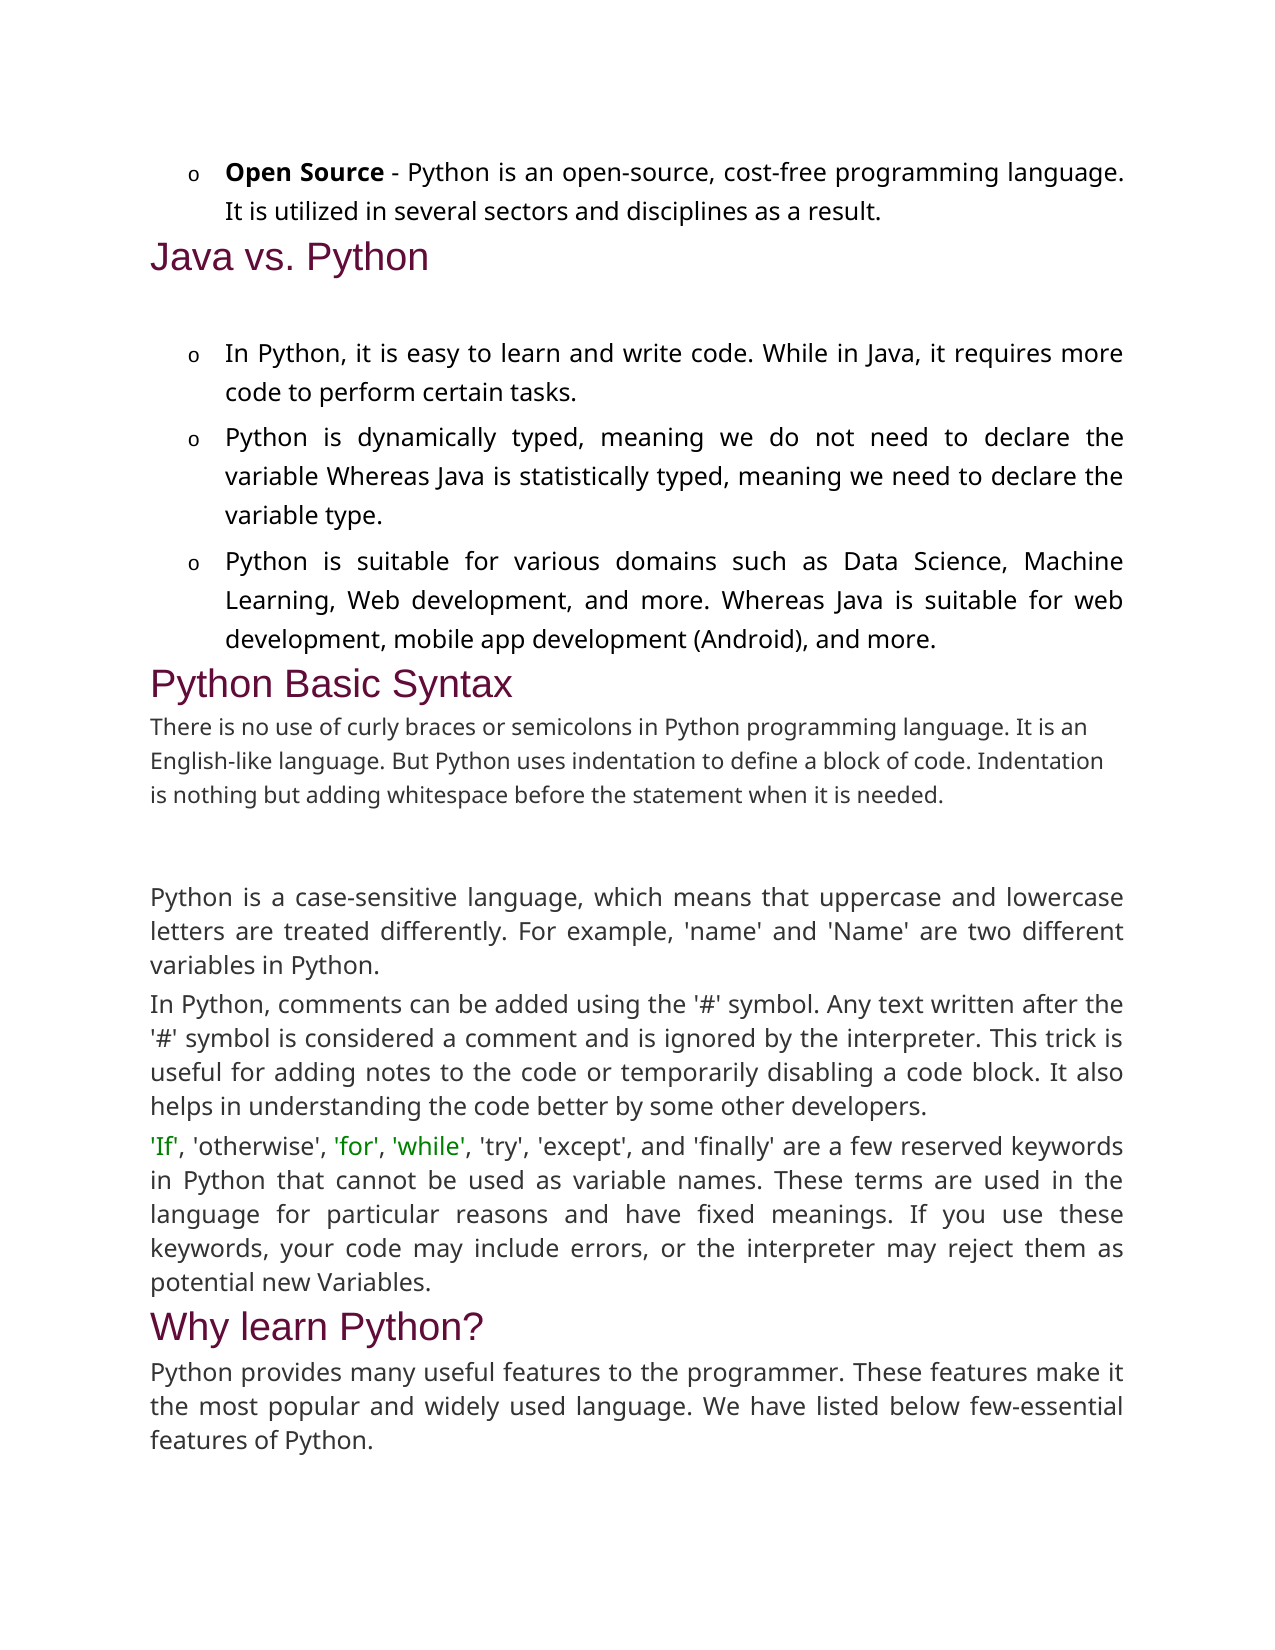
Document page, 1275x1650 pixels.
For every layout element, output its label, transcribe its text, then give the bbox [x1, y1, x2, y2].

text 'If', 'otherwise', 'for', 'while', 'try', 'except', and 'finally' are a few reserved keywords in Python that cannot be used as variable names. These terms are used in the language for particular reasons and have fixed meanings. If you use these keywords, your code may include errors, or the interpreter may reject them as potential new Variables. [150, 1128, 1125, 1298]
text There is no use of curly braces or semicolons in Python programming language. It is an English-like language. But Python uses indentation to define a block of code. Indentation is nothing but adding whitespace before the statement when it is needed. [150, 711, 1125, 810]
list Python is suitable for various domains such as Data Science, Machine Learning, Web development, and more. Whereas Java is suitable for web development, mobile app development (Android), and more. [187, 538, 1125, 655]
text Why learn Python? [150, 1304, 1125, 1349]
list In Python, it is easy to learn and write code. While in Java, it requires more code to perform certain tasks. [187, 330, 1125, 408]
subtitle Python Basic Syntax [150, 661, 1125, 706]
text Python is a case-sensitive language, which means that uppercase and lowercase letters are treated differently. For example, 'name' and 'Name' are two different variables in Python. [150, 879, 1125, 982]
list Python is dynamically typed, meaning we do not need to declare the variable Whereas Java is statistically typed, meaning we need to declare the variable type. [187, 415, 1125, 532]
subtitle Java vs. Python [150, 233, 1125, 279]
text Python provides many useful features to the programmer. These features make it the most popular and widely used language. We have listed below few-essential features of Python. [150, 1354, 1125, 1457]
list Open Source - Python is an open-source, cost-free programming language. It is utilized in several sectors and disciplines as a result. [187, 150, 1125, 228]
text In Python, comments can be added using the '#' symbol. Any text written after the '#' symbol is considered a comment and is ignored by the interpreter. This trick is useful for adding notes to the code or temporarily disabling a code block. It also helps in understanding the code better by some other developers. [150, 987, 1125, 1123]
